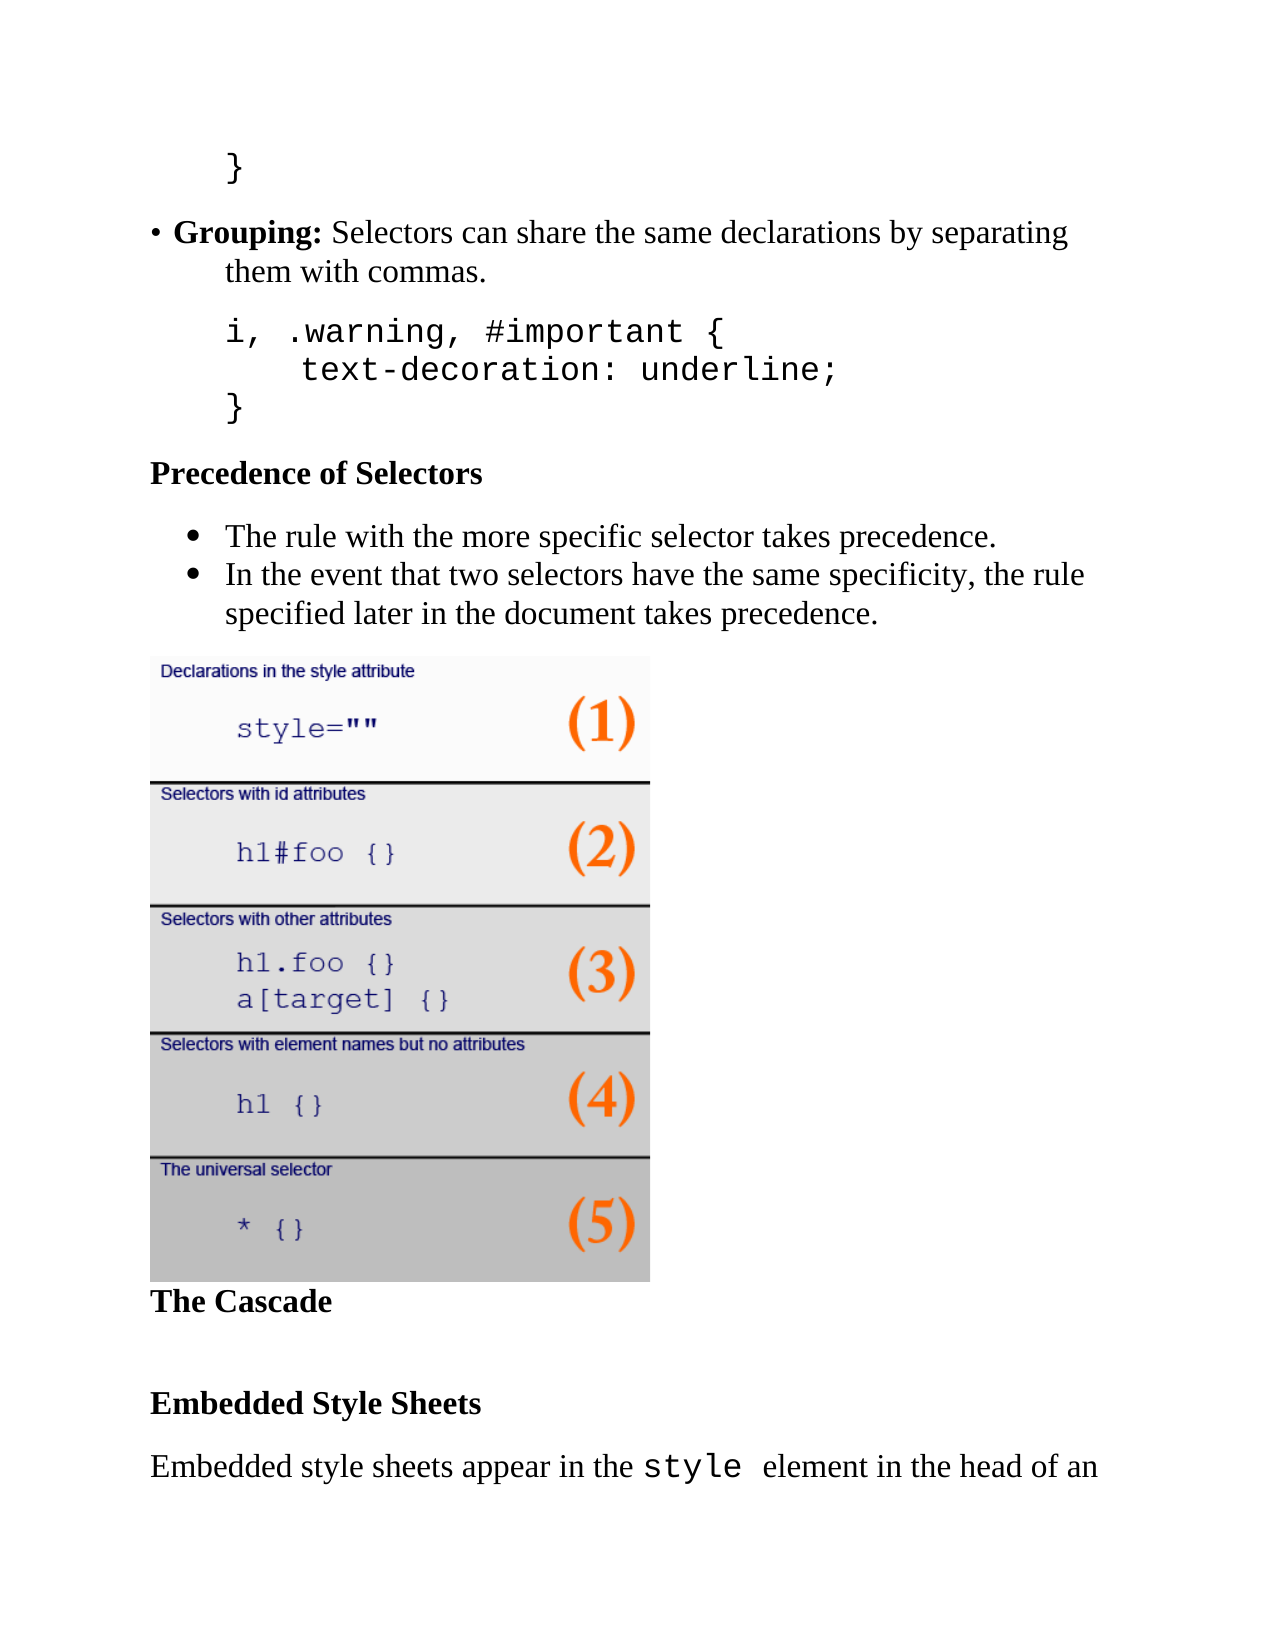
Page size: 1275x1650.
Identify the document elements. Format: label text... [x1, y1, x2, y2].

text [150, 1446, 1125, 1487]
text Embedded Style Sheets [150, 1383, 1125, 1421]
list } [225, 390, 1125, 428]
list Grouping: Selectors can share the same declarations by separating them with commas. [150, 213, 1125, 289]
picture [150, 656, 650, 1282]
list In the event that two selectors have the same specificity, the rule specified later in the document takes precedence. [187, 554, 1125, 631]
list i, .warning, #important { [225, 314, 1125, 352]
list text-decoration: underline; [225, 352, 1125, 390]
list } [225, 150, 1125, 188]
text Precedence of Selectors [150, 453, 1125, 491]
list The rule with the more specific selector takes precedence. [187, 516, 1125, 554]
text The Cascade [150, 1281, 1125, 1319]
